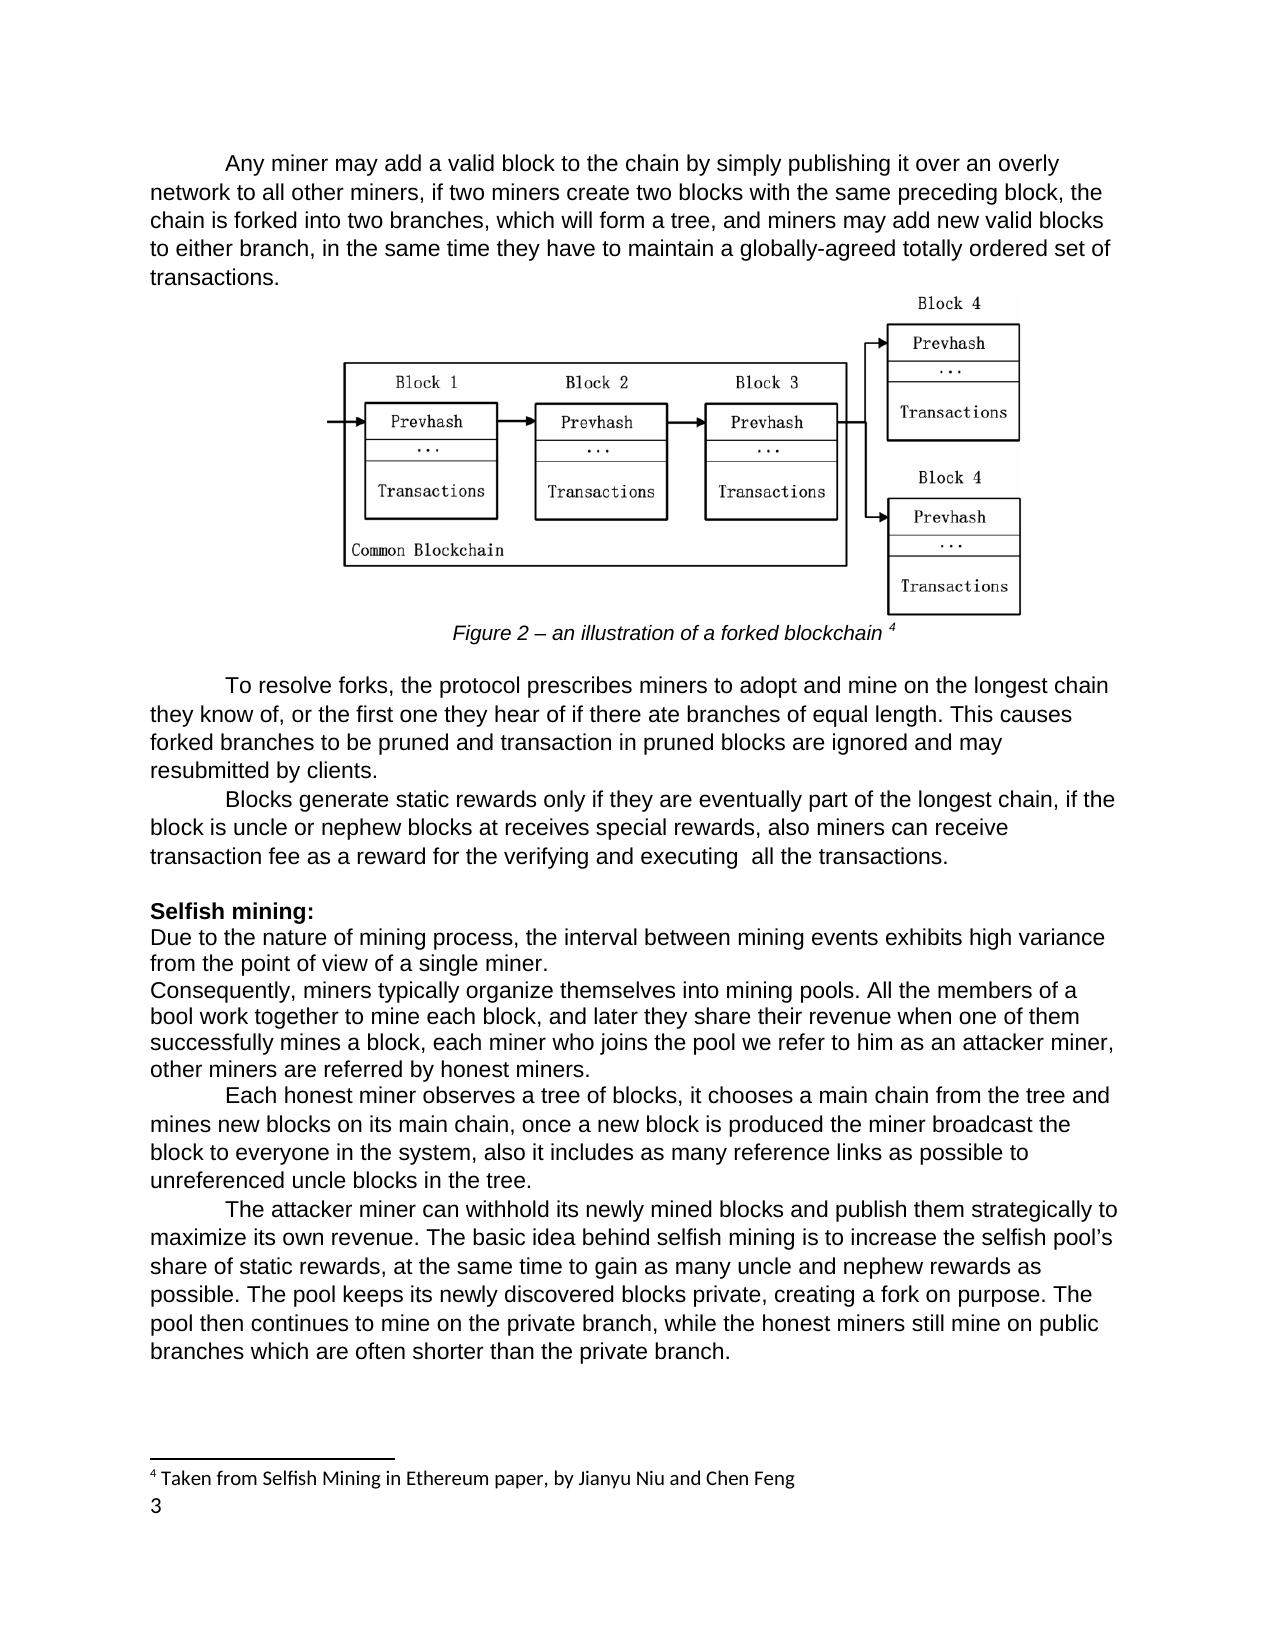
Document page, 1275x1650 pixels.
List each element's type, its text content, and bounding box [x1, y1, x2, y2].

text Figure 2 – an illustration of a forked blockchain [150, 621, 1125, 644]
text Selfish mining: [150, 898, 1125, 924]
picture [315, 292, 1035, 619]
text Each honest miner observes a tree of blocks, it chooses a main chain from the tree and mines new blocks on its main chain, once a new block is produced the miner broadcast the block to everyone in the system, also it includes as many reference links as possible to unreferenced uncle blocks in the tree. [150, 1082, 1125, 1194]
text To resolve forks, the protocol prescribes miners to adopt and mine on the longest chain they know of, or the first one they hear of if there ate branches of equal length. This causes forked branches to be pruned and transaction in pruned blocks are ignored and may resubmitted by clients. [150, 672, 1125, 784]
text The attacker miner can withhold its newly mined blocks and publish them strategically to maximize its own revenue. The basic idea behind selfish mining is to increase the selfish pool’s share of static rewards, at the same time to gain as many uncle and nephew rewards as possible. The pool keeps its newly discovered blocks private, creating a fork on purpose. The pool then continues to mine on the private branch, while the honest miners still mine on public branches which are often shorter than the private branch. [150, 1196, 1125, 1364]
text Any miner may add a valid block to the chain by simply publishing it over an overly network to all other miners, if two miners create two blocks with the same preceding block, the chain is forked into two branches, which will form a tree, and miners may add new valid blocks to either branch, in the same time they have to maintain a globally-agreed totally ordered set of transactions. [150, 150, 1125, 290]
text Due to the nature of mining process, the interval between mining events exhibits high variance from the point of view of a single miner. Consequently, miners typically organize themselves into mining pools. All the members of a bool work together to mine each block, and later they share their revenue when one of them successfully mines a block, each miner who joins the pool we refer to him as an attacker miner, other miners are referred by honest miners. [150, 924, 1125, 1082]
text Blocks generate static rewards only if they are eventually part of the longest chain, if the block is uncle or nephew blocks at receives special rewards, also miners can receive transaction fee as a reward for the verifying and executing all the transactions. [150, 786, 1125, 869]
